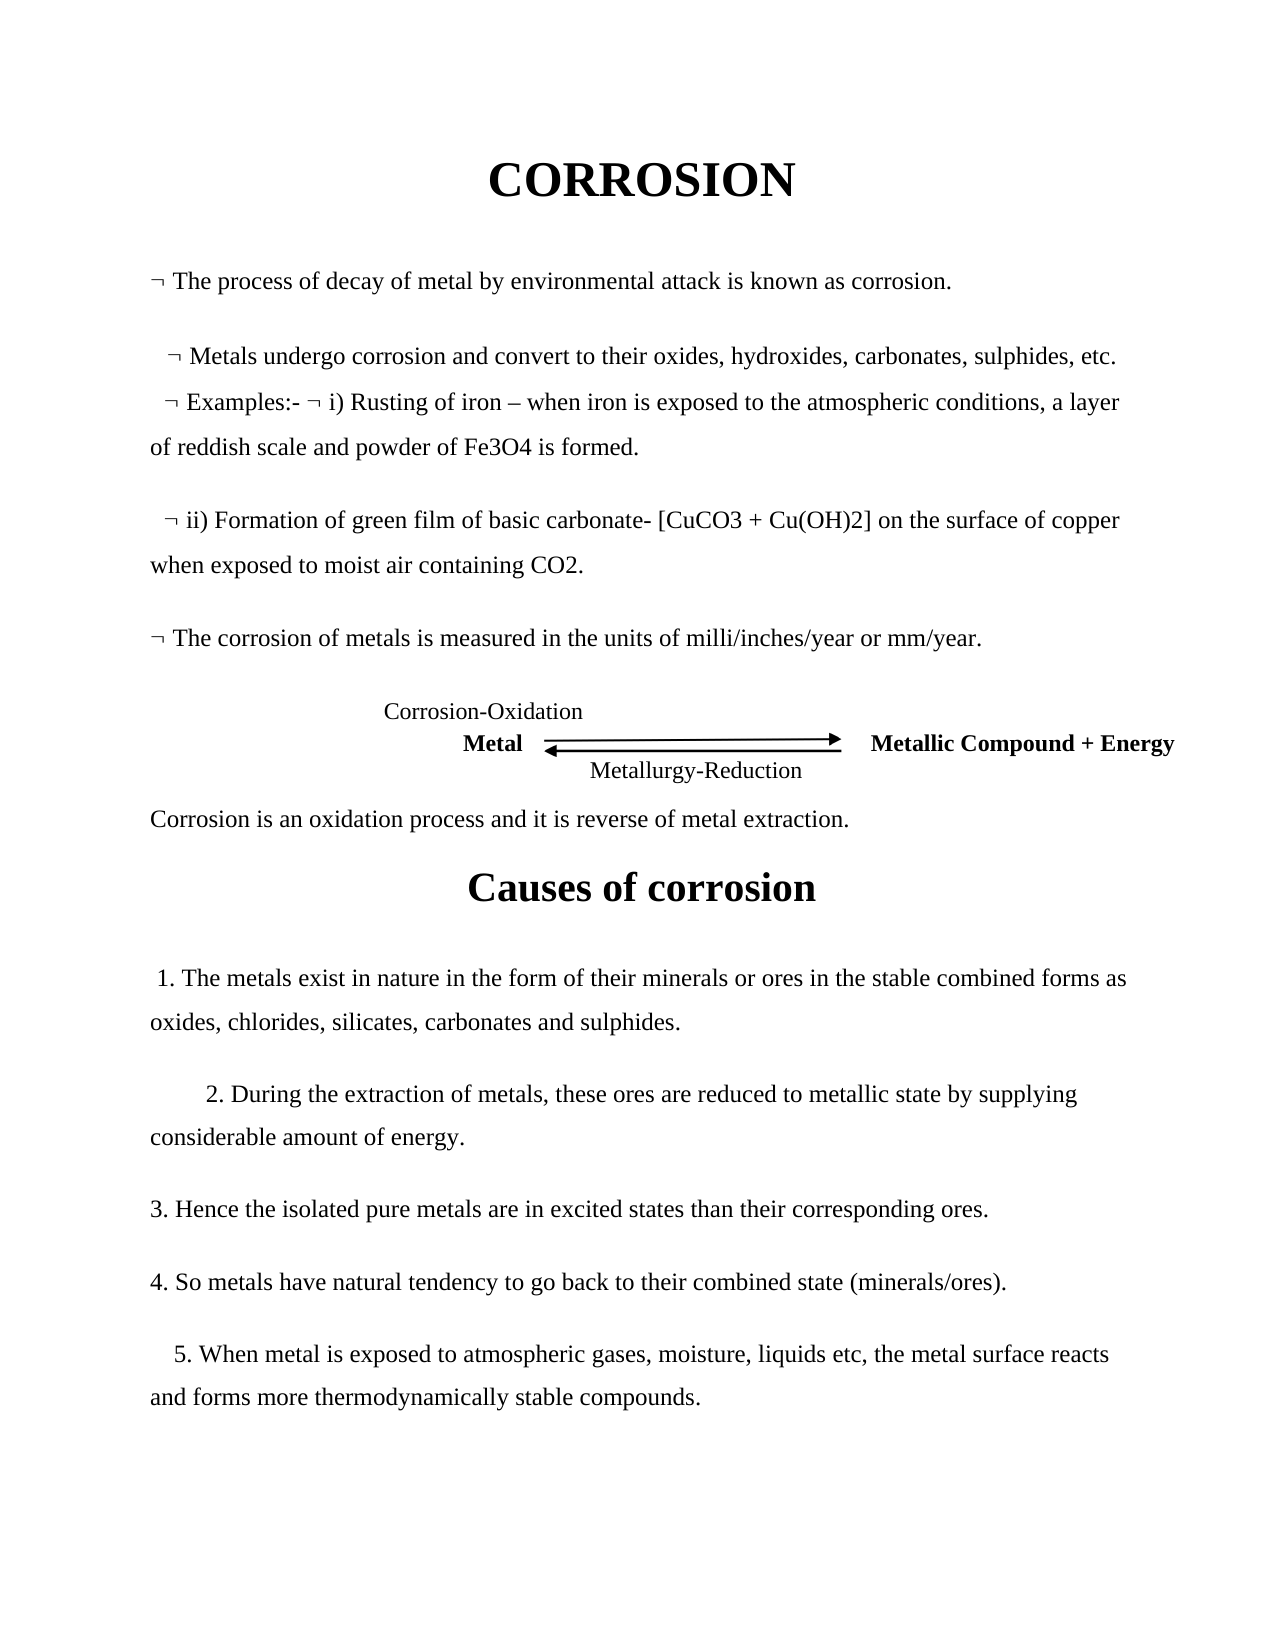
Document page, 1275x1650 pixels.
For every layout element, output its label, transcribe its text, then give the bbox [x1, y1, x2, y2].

table_header Metal [195, 728, 523, 791]
text Causes of corrosion [150, 864, 1133, 911]
text oxides, chlorides, silicates, carbonates and sulphides. [150, 1008, 1133, 1036]
text  Metals undergo corrosion and convert to their oxides, hydroxides, carbonates, sulphides, etc. [150, 340, 1133, 370]
table_header Metallic Compound + Energy [851, 728, 1178, 791]
text  The process of decay of metal by environmental attack is known as corrosion. [150, 265, 1133, 295]
table_header [523, 728, 851, 756]
text 2. During the extraction of metals, these ores are reduced to metallic state by supplying [150, 1080, 1133, 1108]
picture [543, 731, 842, 757]
table_cell Metallurgy-Reduction [523, 756, 851, 791]
text 4. So metals have natural tendency to go back to their combined state (minerals/ores). [150, 1268, 1133, 1296]
text considerable amount of energy. [150, 1123, 1133, 1151]
text 3. Hence the isolated pure metals are in excited states than their corresponding ores. [150, 1196, 1133, 1223]
text and forms more thermodynamically stable compounds. [150, 1383, 1133, 1411]
text  ii) Formation of green film of basic carbonate- [CuCO3 + Cu(OH)2] on the surface of copper [150, 504, 1133, 535]
text Corrosion is an oxidation process and it is reverse of metal extraction. [150, 805, 1133, 833]
text  Examples:-  i) Rusting of iron – when iron is exposed to the atmospheric conditions, a layer [150, 386, 1133, 416]
text Corrosion-Oxidation [383, 698, 1133, 725]
text 5. When metal is exposed to atmospheric gases, moisture, liquids etc, the metal surface reacts [150, 1340, 1133, 1368]
text  The corrosion of metals is measured in the units of milli/inches/year or mm/year. [150, 622, 1133, 653]
text 1. The metals exist in nature in the form of their minerals or ores in the stable combined forms as [150, 964, 1133, 992]
text CORROSION [150, 152, 1133, 207]
text of reddish scale and powder of Fe3O4 is formed. [150, 433, 1133, 461]
text when exposed to moist air containing CO2. [150, 551, 1133, 579]
